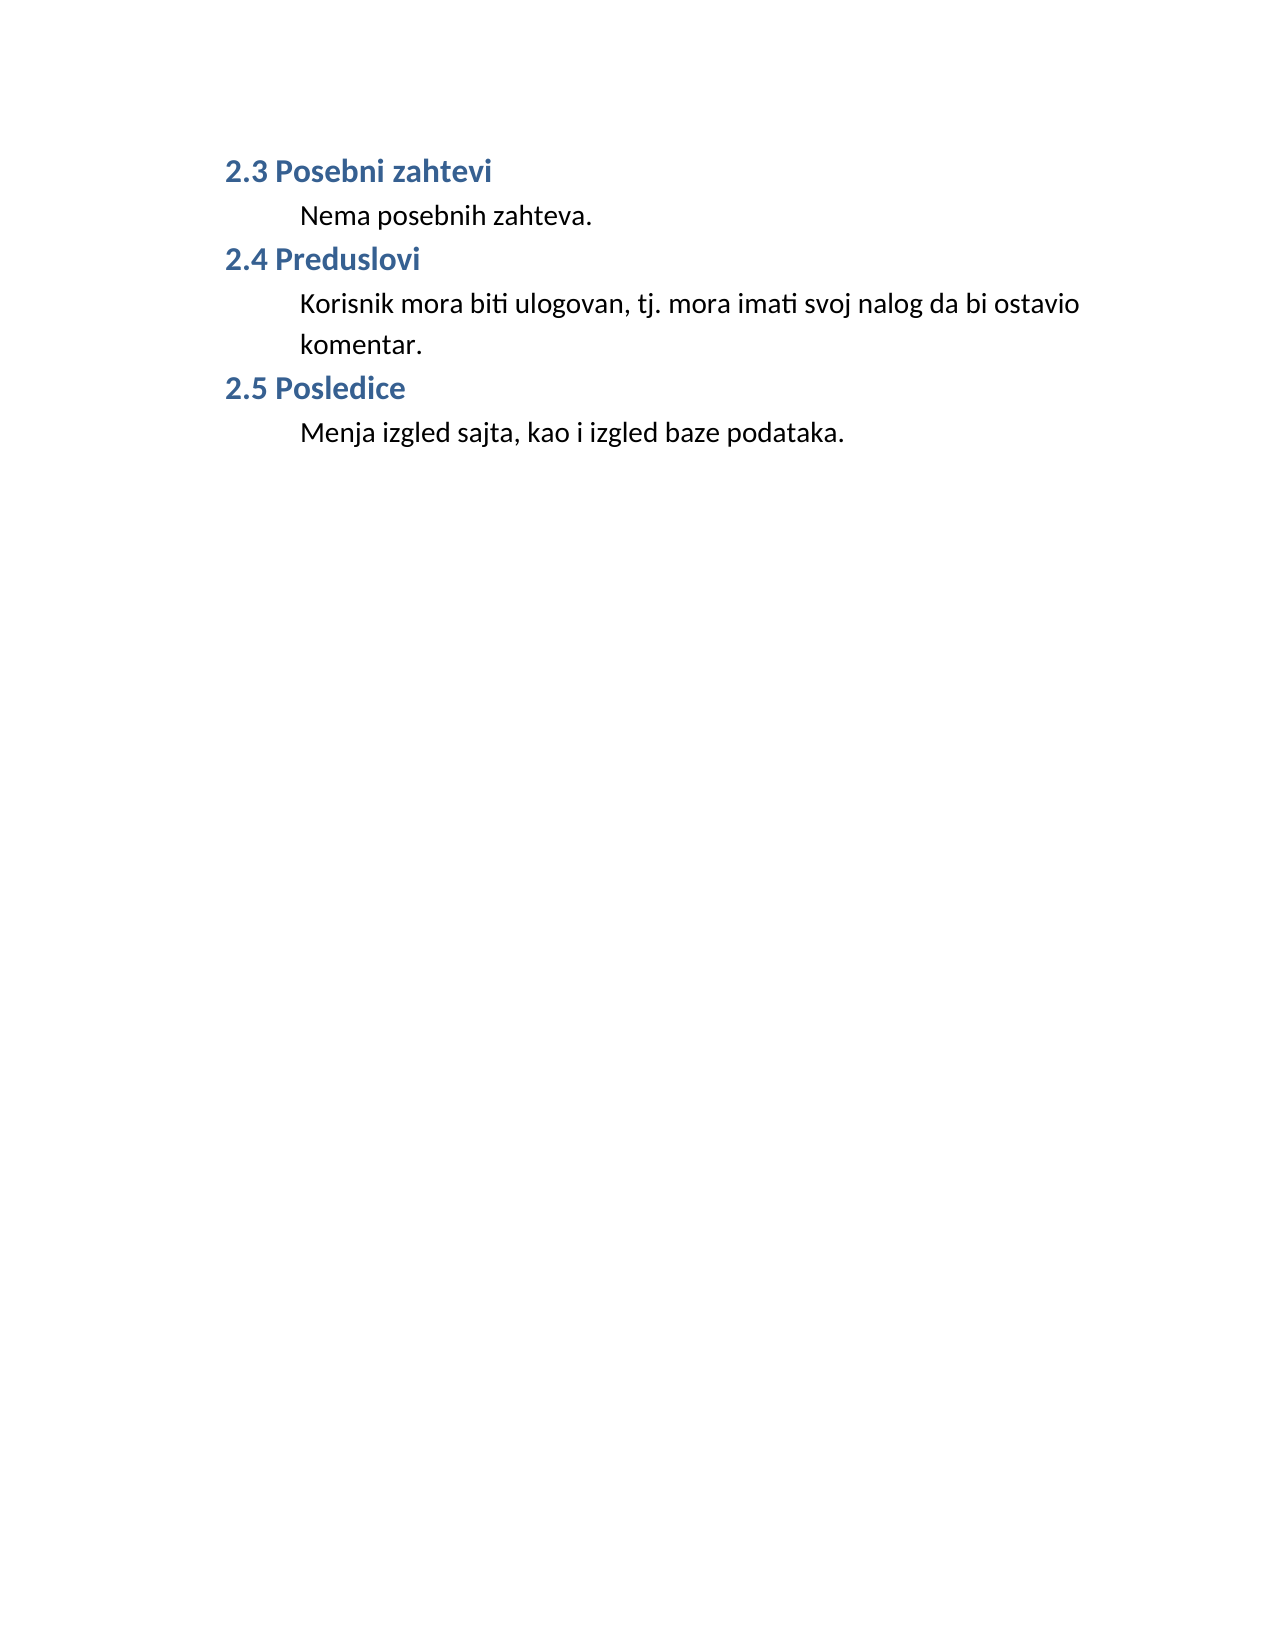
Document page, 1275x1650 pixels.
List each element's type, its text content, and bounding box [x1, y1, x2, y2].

text Korisnik mora biti ulogovan, tj. mora imati svoj nalog da bi ostavio komentar. [300, 285, 1125, 362]
text 2.4 Preduslovi [150, 238, 1125, 279]
text 2.5 Posledice [150, 367, 1125, 408]
text Nema posebnih zahteva. [150, 197, 1125, 232]
text 2.3 Posebni zahtevi [150, 150, 1125, 191]
text Menja izgled sajta, kao i izgled baze podataka. [150, 414, 1125, 449]
